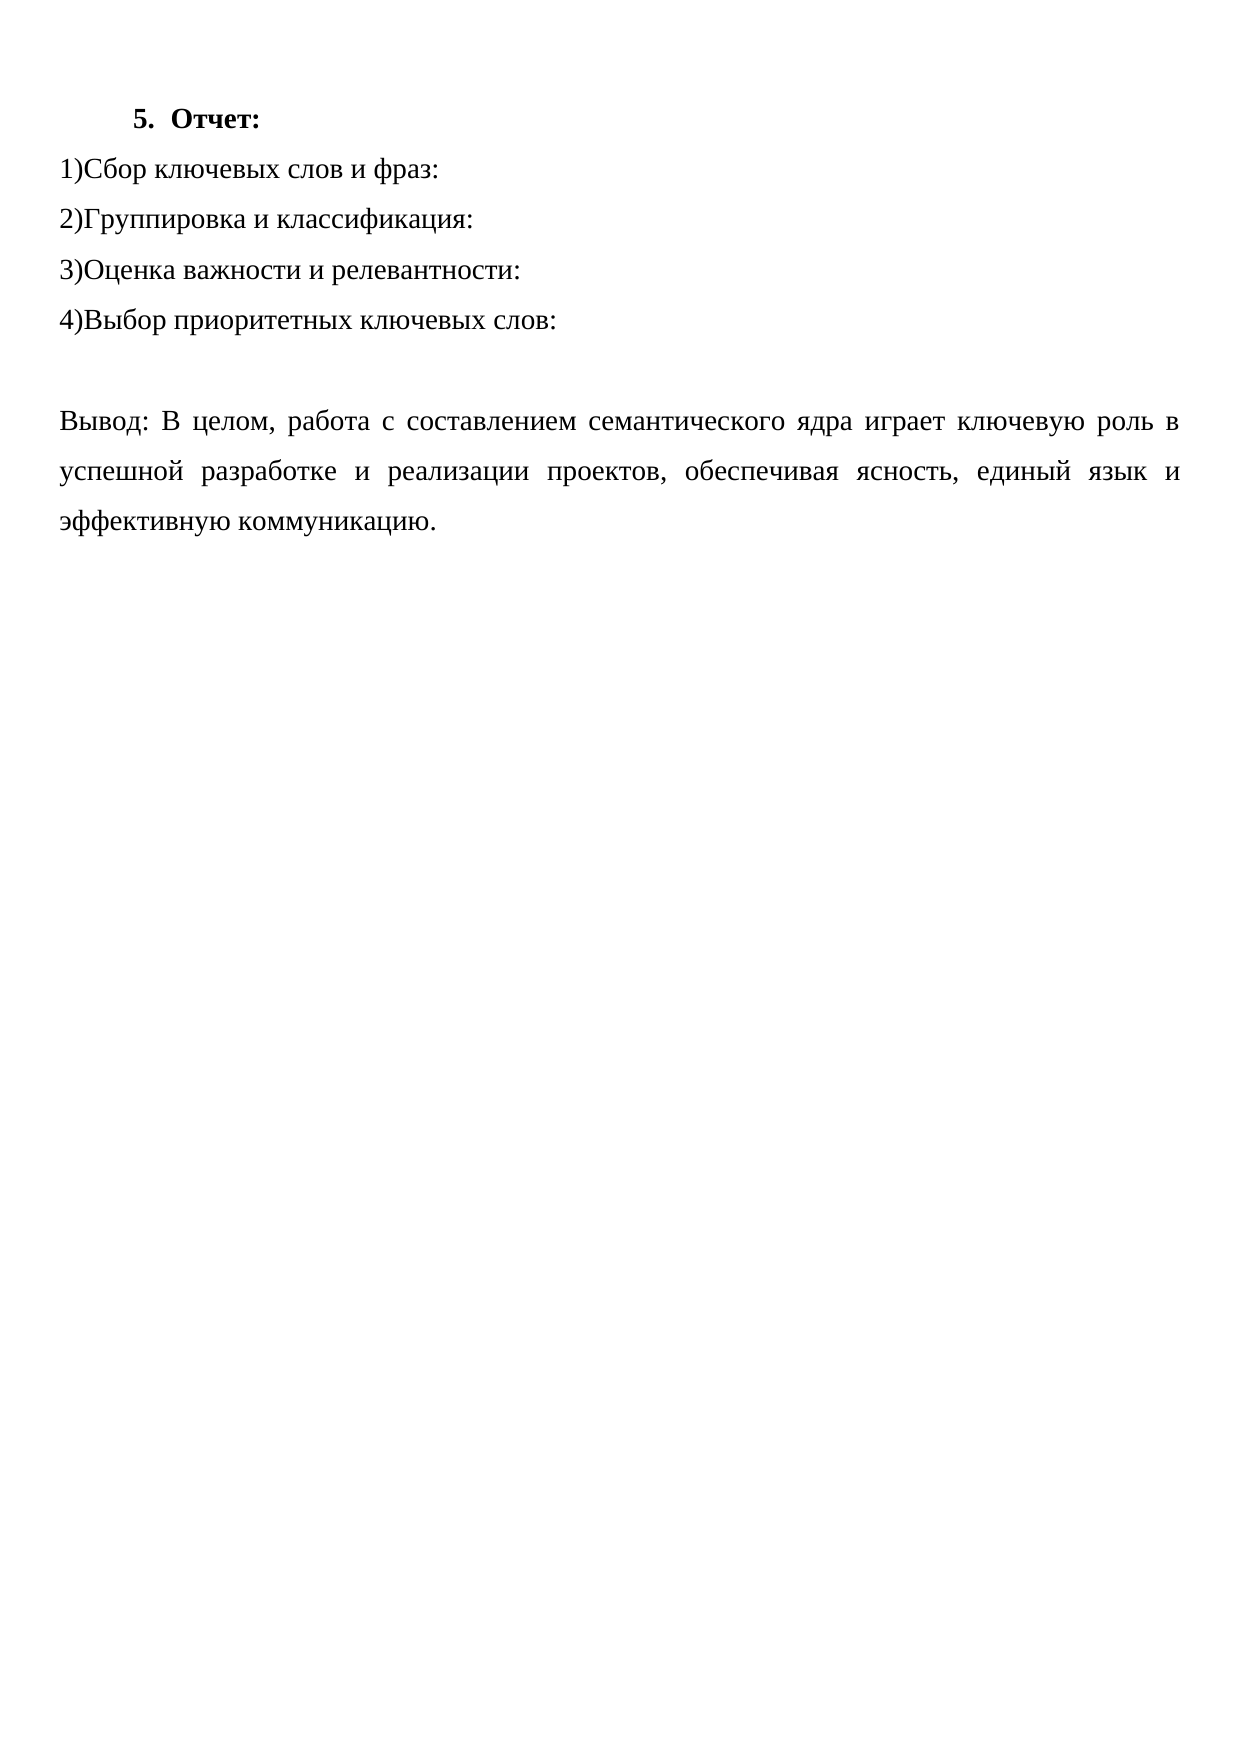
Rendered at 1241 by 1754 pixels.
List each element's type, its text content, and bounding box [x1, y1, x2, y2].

text 3)Оценка важности и релевантности: [59, 252, 1181, 286]
text Вывод: В целом, работа с составлением семантического ядра играет ключевую роль в успешной разработке и реализации проектов, обеспечивая ясность, единый язык и эффективную коммуникацию. [59, 403, 1181, 537]
text 2)Группировка и классификация: [59, 202, 1181, 235]
text 1)Сбор ключевых слов и фраз: [59, 151, 1181, 185]
list Отчет: [133, 101, 1181, 134]
text 4)Выбор приоритетных ключевых слов: [59, 302, 1181, 336]
